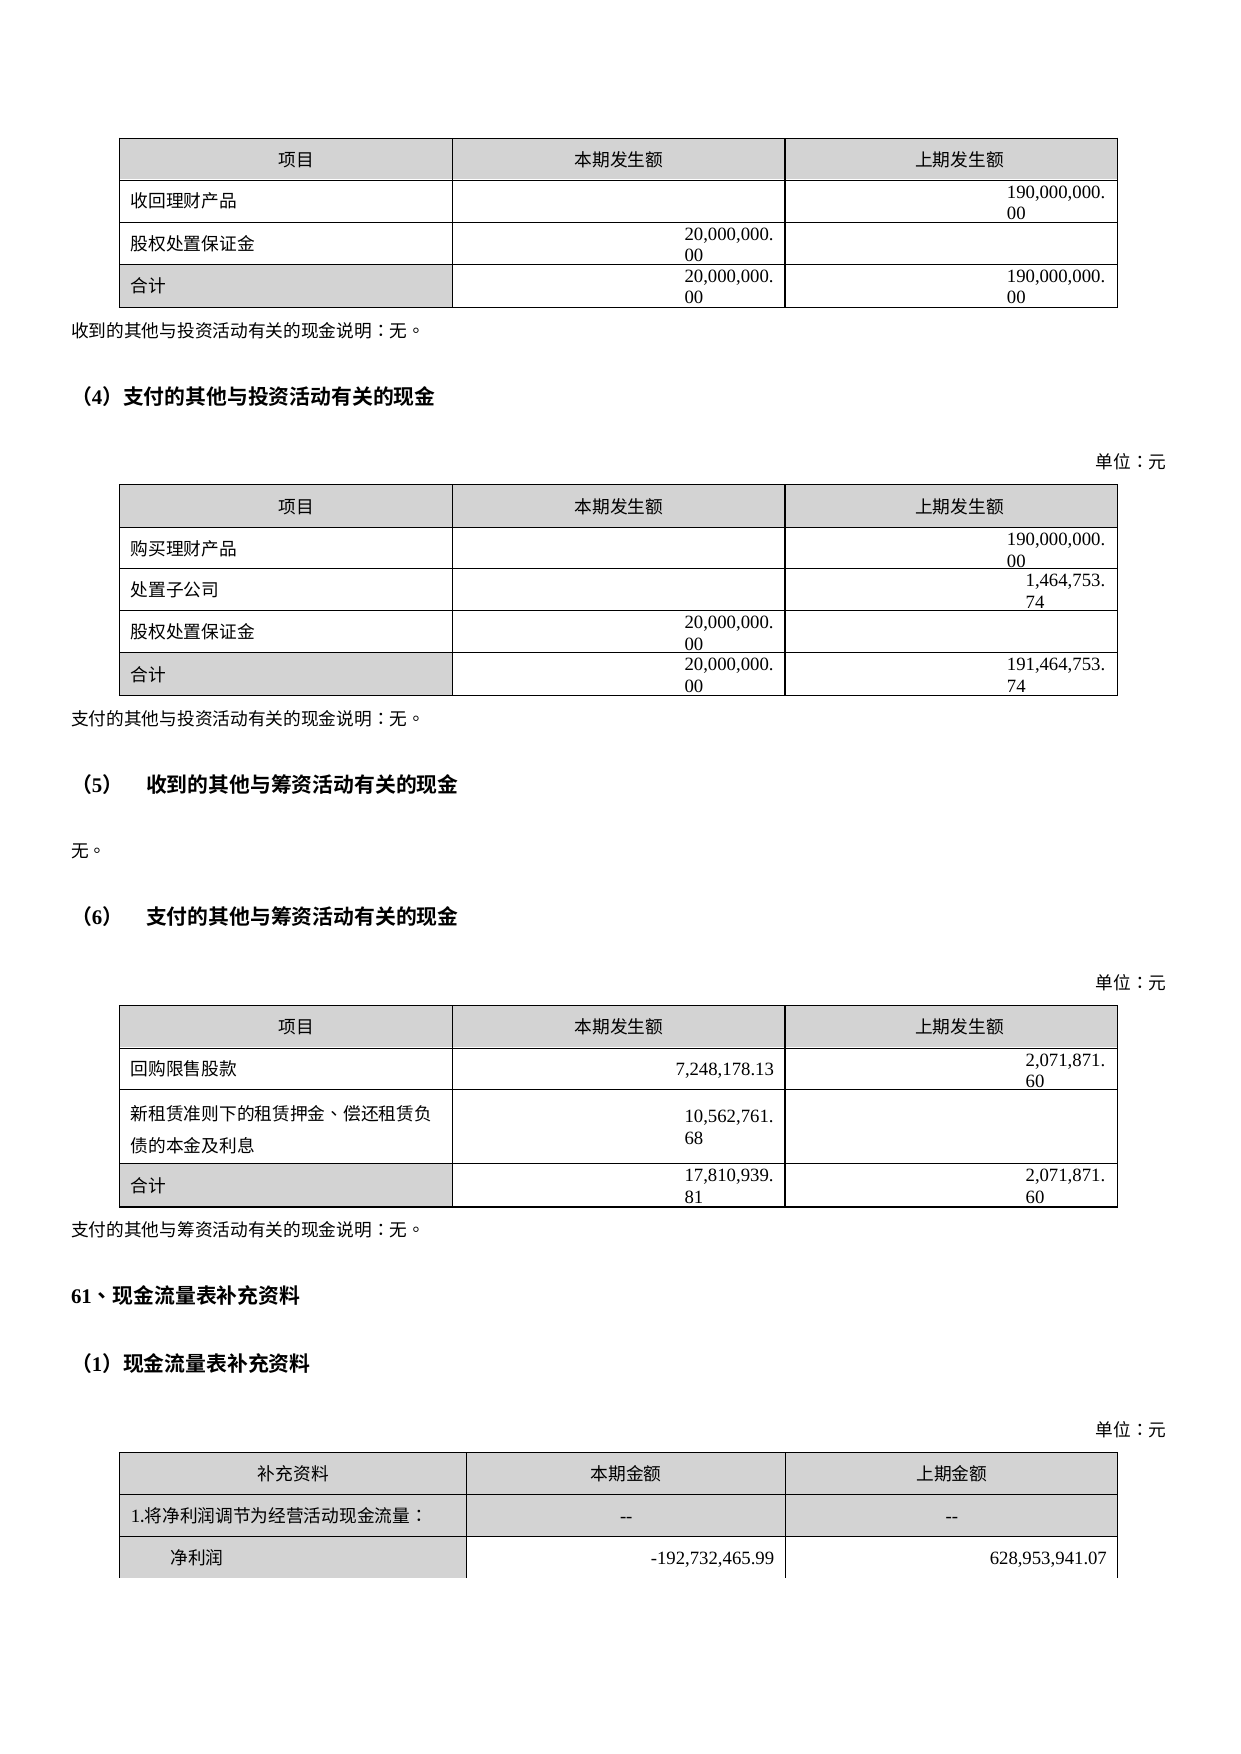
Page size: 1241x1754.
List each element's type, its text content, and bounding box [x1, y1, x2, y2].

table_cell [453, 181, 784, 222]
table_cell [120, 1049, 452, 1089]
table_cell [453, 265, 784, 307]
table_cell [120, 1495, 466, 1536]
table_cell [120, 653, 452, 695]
text 无。 [71, 838, 1166, 863]
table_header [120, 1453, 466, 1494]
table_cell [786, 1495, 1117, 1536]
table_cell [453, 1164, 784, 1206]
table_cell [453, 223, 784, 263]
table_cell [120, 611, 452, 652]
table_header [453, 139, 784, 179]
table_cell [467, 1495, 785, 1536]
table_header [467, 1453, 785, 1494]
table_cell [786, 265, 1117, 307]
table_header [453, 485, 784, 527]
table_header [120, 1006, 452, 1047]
text 单位：元 [71, 450, 1166, 474]
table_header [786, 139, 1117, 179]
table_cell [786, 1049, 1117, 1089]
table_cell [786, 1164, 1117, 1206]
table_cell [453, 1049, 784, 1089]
subtitle （4）支付的其他与投资活动有关的现金 [71, 382, 1166, 410]
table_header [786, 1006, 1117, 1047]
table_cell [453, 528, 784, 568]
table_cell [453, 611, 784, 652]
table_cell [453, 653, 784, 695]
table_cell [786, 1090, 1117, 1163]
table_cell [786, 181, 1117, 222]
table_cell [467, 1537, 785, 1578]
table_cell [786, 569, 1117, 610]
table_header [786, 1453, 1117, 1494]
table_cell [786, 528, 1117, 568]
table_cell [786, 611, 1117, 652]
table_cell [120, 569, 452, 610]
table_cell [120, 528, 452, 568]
text 单位：元 [71, 970, 1166, 994]
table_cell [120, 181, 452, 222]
subtitle （5） 收到的其他与筹资活动有关的现金 [71, 771, 1166, 799]
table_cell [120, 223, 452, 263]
text 收到的其他与投资活动有关的现金说明：无。 [71, 318, 1166, 342]
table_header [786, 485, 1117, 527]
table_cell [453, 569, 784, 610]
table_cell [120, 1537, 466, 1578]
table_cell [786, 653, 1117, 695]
subtitle 61、现金流量表补充资料 [71, 1282, 1166, 1310]
subtitle （6） 支付的其他与筹资活动有关的现金 [71, 902, 1166, 931]
text 支付的其他与投资活动有关的现金说明：无。 [71, 707, 1166, 731]
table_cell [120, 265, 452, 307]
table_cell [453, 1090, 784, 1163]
text 支付的其他与筹资活动有关的现金说明：无。 [71, 1218, 1166, 1242]
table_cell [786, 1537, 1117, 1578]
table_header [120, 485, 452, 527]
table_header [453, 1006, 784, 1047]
subtitle （1）现金流量表补充资料 [71, 1349, 1166, 1378]
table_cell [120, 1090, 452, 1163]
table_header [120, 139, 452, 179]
text 单位：元 [71, 1418, 1166, 1442]
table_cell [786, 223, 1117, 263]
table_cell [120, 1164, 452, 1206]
